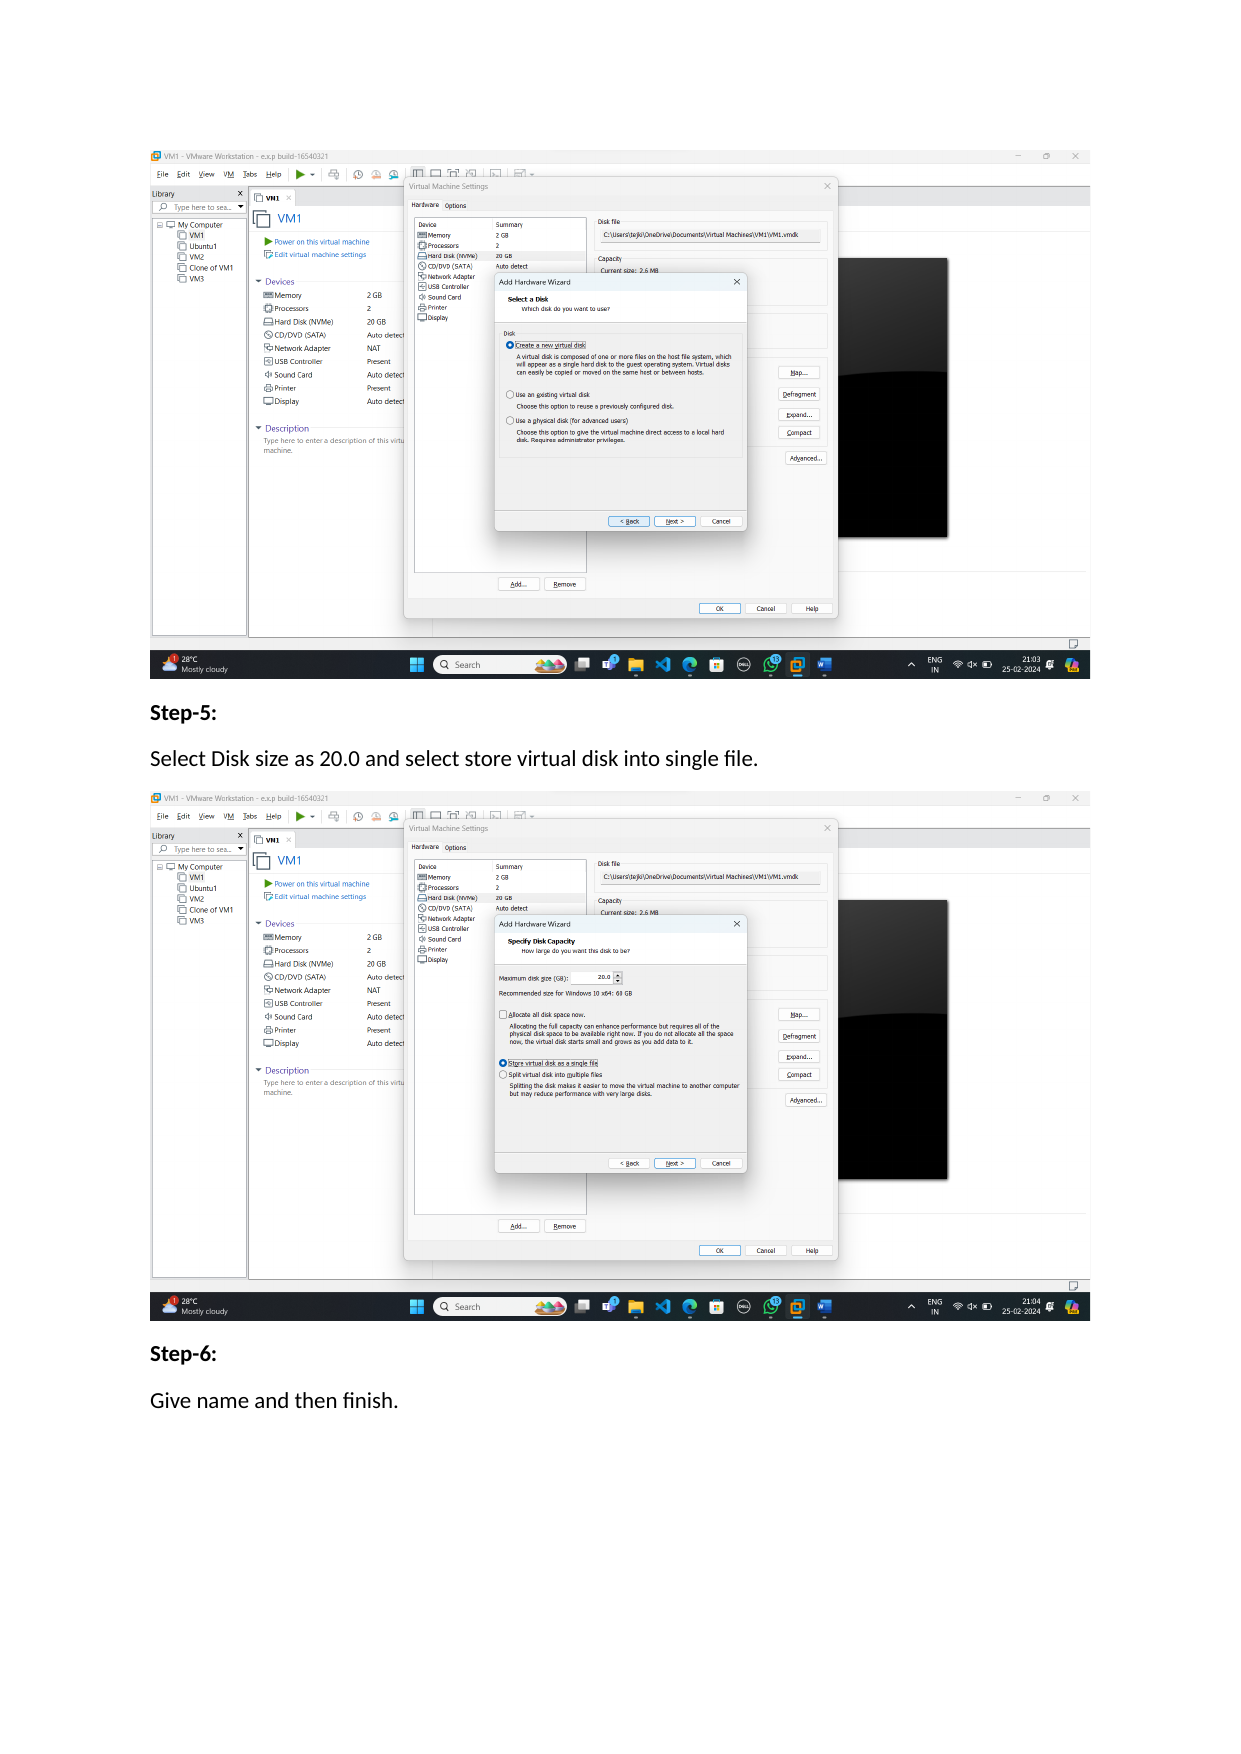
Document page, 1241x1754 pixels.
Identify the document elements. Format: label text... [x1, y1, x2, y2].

picture [150, 791, 1091, 1321]
picture [150, 150, 1091, 679]
text Select Disk size as 20.0 and select store virtual disk into single file. [150, 744, 1090, 773]
text Step-6: [150, 1339, 1090, 1367]
text Give name and then finish. [150, 1386, 1090, 1414]
text Step-5: [150, 698, 1090, 726]
